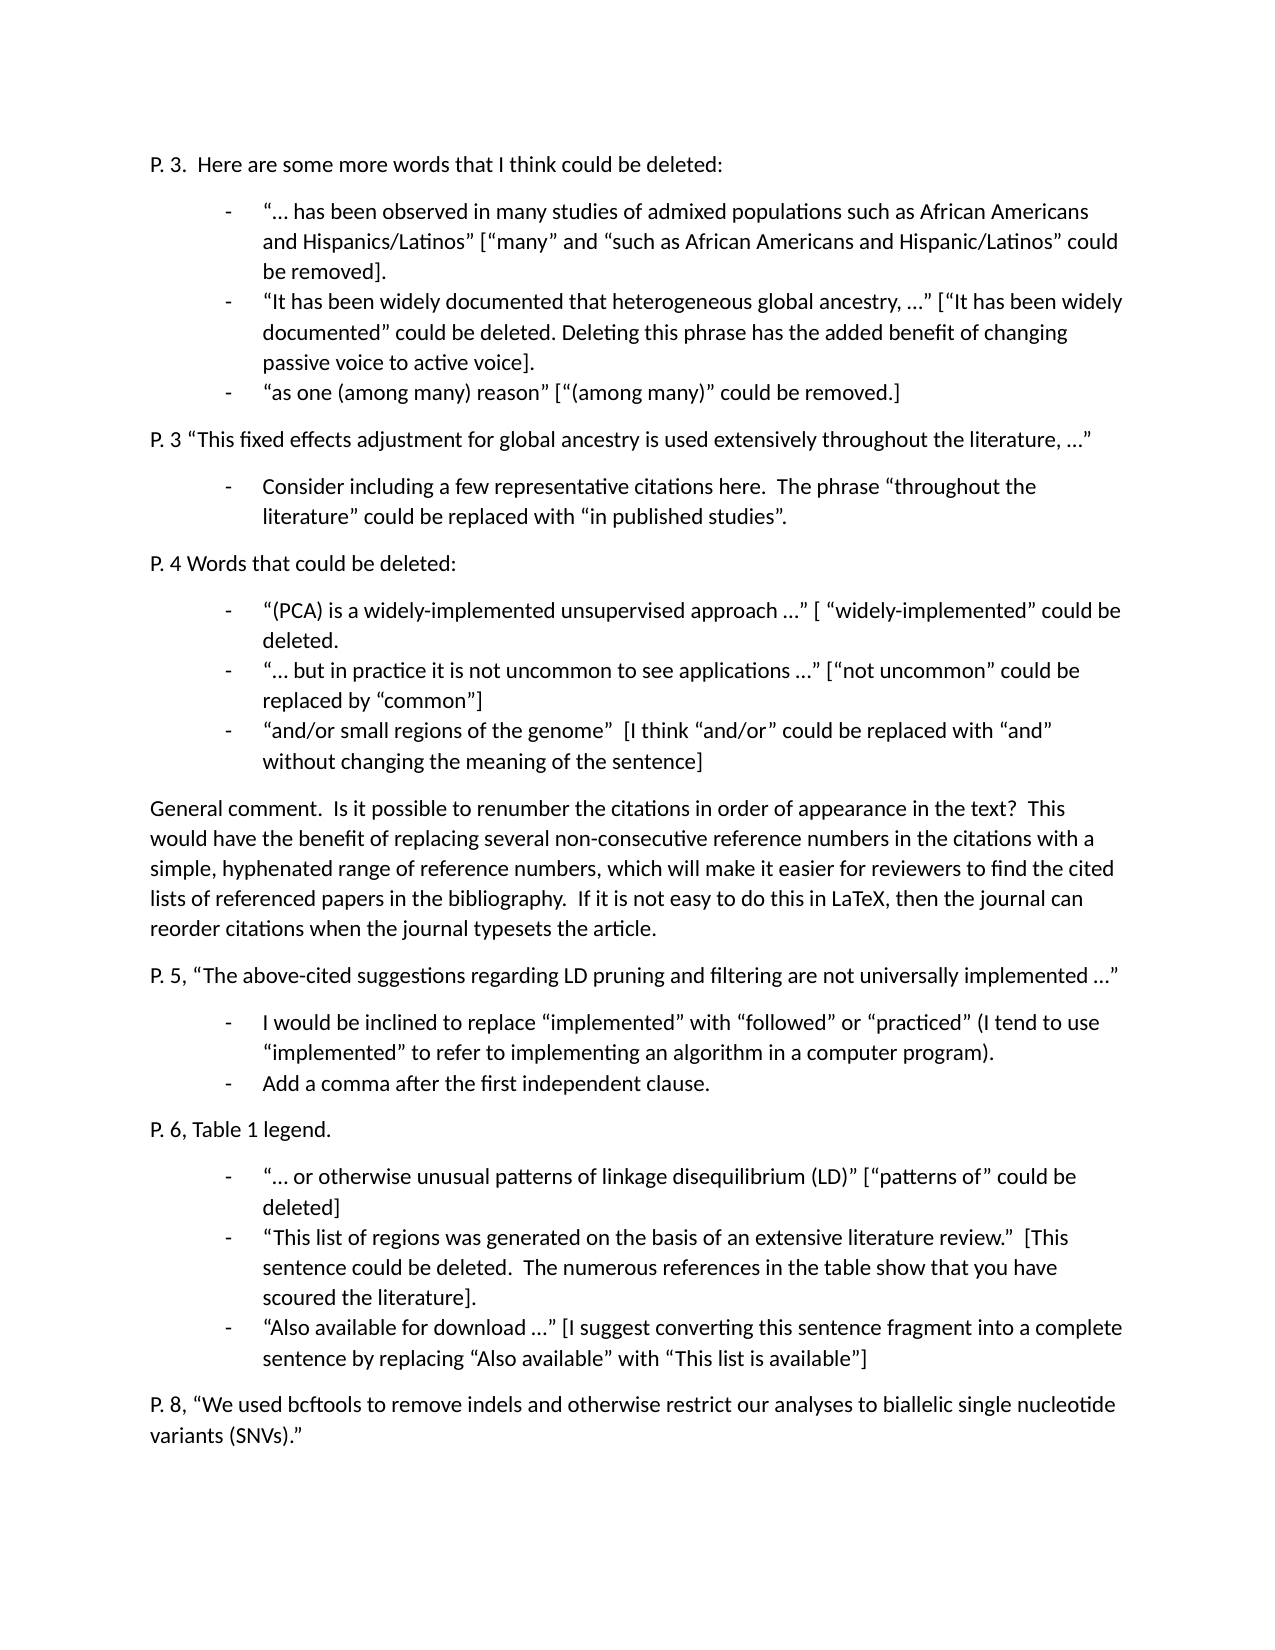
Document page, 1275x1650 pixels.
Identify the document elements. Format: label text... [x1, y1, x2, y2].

list “… or otherwise unusual patterns of linkage disequilibrium (LD)” [“patterns of” could be deleted] [225, 1162, 1125, 1221]
text P. 4 Words that could be deleted: [150, 549, 1125, 577]
list “as one (among many) reason” [“(among many)” could be removed.] [225, 378, 1125, 406]
list “It has been widely documented that heterogeneous global ancestry, …” [“It has been widely documented” could be deleted. Deleting this phrase has the added benefit of changing passive voice to active voice]. [225, 287, 1125, 376]
list “Also available for download …” [I suggest converting this sentence fragment into a complete sentence by replacing “Also available” with “This list is available”] [225, 1313, 1125, 1372]
text General comment. Is it possible to renumber the citations in order of appearance in the text? This would have the benefit of replacing several non-consecutive reference numbers in the citations with a simple, hyphenated range of reference numbers, which will make it easier for reviewers to find the cited lists of referenced papers in the bibliography. If it is not easy to do this in LaTeX, then the journal can reorder citations when the journal typesets the article. [150, 794, 1125, 943]
text P. 3 “This fixed effects adjustment for global ancestry is used extensively throughout the literature, …” [150, 425, 1125, 453]
list “(PCA) is a widely-implemented unsupervised approach …” [ “widely-implemented” could be deleted. [225, 596, 1125, 654]
list “… has been observed in many studies of admixed populations such as African Americans and Hispanics/Latinos” [“many” and “such as African Americans and Hispanic/Latinos” could be removed]. [225, 197, 1125, 285]
text P. 6, Table 1 legend. [150, 1116, 1125, 1144]
list “This list of regions was generated on the basis of an extensive literature review.” [This sentence could be deleted. The numerous references in the table show that you have scoured the literature]. [225, 1223, 1125, 1311]
list Consider including a few representative citations here. The phrase “throughout the literature” could be replaced with “in published studies”. [225, 472, 1125, 530]
list Add a comma after the first independent clause. [225, 1069, 1125, 1097]
list “and/or small regions of the genome” [I think “and/or” could be replaced with “and” without changing the meaning of the sentence] [225, 717, 1125, 775]
text P. 3. Here are some more words that I think could be deleted: [150, 150, 1125, 178]
text P. 8, “We used bcftools to remove indels and otherwise restrict our analyses to biallelic single nucleotide variants (SNVs).” [150, 1391, 1125, 1449]
list I would be inclined to replace “implemented” with “followed” or “practiced” (I tend to use “implemented” to refer to implementing an algorithm in a computer program). [225, 1008, 1125, 1067]
list “… but in practice it is not uncommon to see applications …” [“not uncommon” could be replaced by “common”] [225, 656, 1125, 714]
text P. 5, “The above-cited suggestions regarding LD pruning and filtering are not universally implemented …” [150, 961, 1125, 989]
